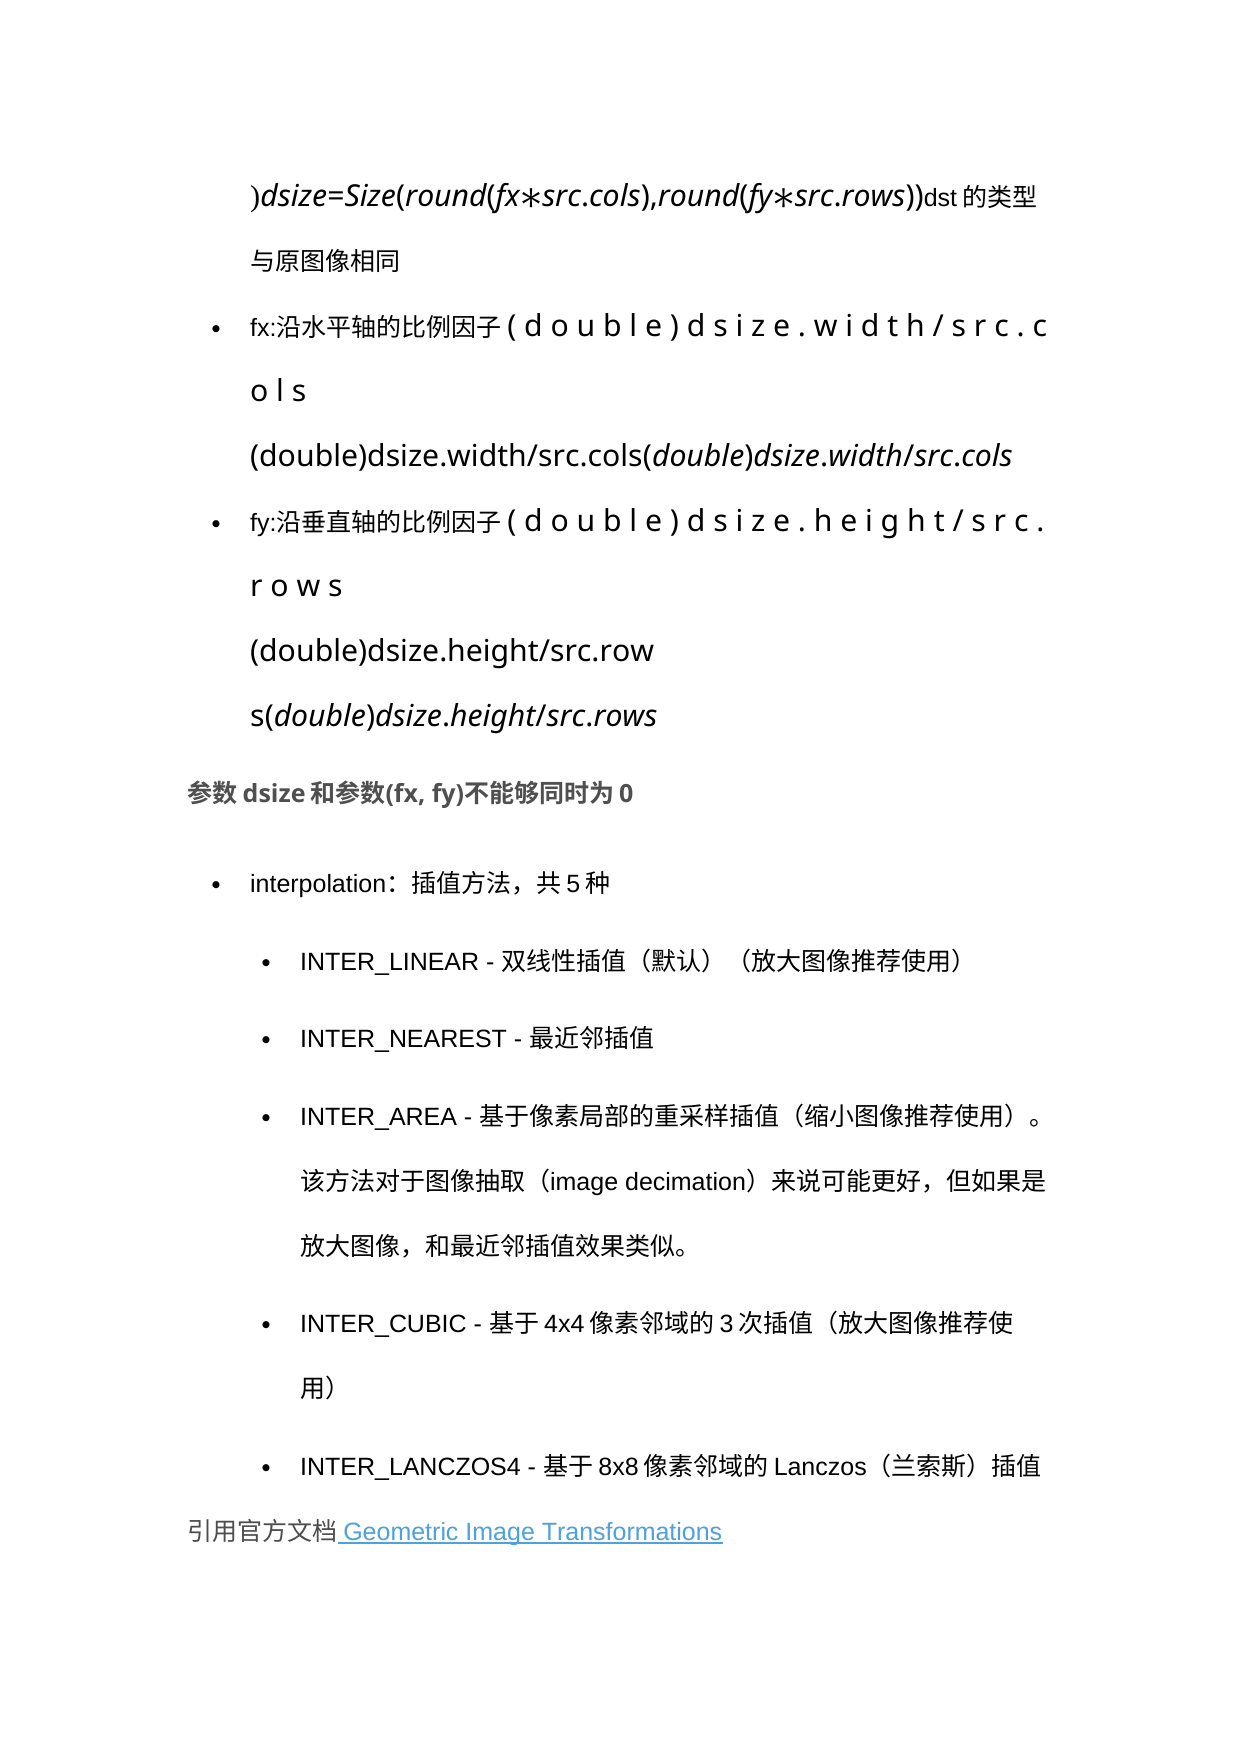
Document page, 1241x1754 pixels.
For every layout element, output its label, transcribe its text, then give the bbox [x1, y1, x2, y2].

list INTER_CUBIC - 基于4x4像素邻域的3次插值（放大图像推荐使用） [262, 1289, 1053, 1419]
list INTER_NEAREST - 最近邻插值 [262, 1004, 1053, 1069]
list fx:沿水平轴的比例因子 ( d o u b l e ) d s i z e . w i d t h / s r c . c o l s (double)dsize.width/src.cols(double)dsize.width/src.cols [212, 292, 1053, 487]
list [212, 162, 1053, 292]
text 引用官方文档 Geometric Image Transformations [187, 1497, 1053, 1562]
list INTER_AREA - 基于像素局部的重采样插值（缩小图像推荐使用）。该方法对于图像抽取（image decimation）来说可能更好，但如果是放大图像，和最近邻插值效果类似。 [262, 1082, 1053, 1277]
list INTER_LANCZOS4 - 基于8x8像素邻域的Lanczos（兰索斯）插值 [262, 1432, 1053, 1497]
list INTER_LINEAR - 双线性插值（默认）（放大图像推荐使用） [262, 927, 1053, 992]
list interpolation：插值方法，共5种 [212, 849, 1053, 914]
list fy:沿垂直轴的比例因子 ( d o u b l e ) d s i z e . h e i g h t / s r c . r o w s (double)dsize.height/src.rows(double)dsize.height/src.rows [212, 487, 1053, 747]
text 参数dsize和参数(fx, fy)不能够同时为0 [187, 759, 1053, 824]
